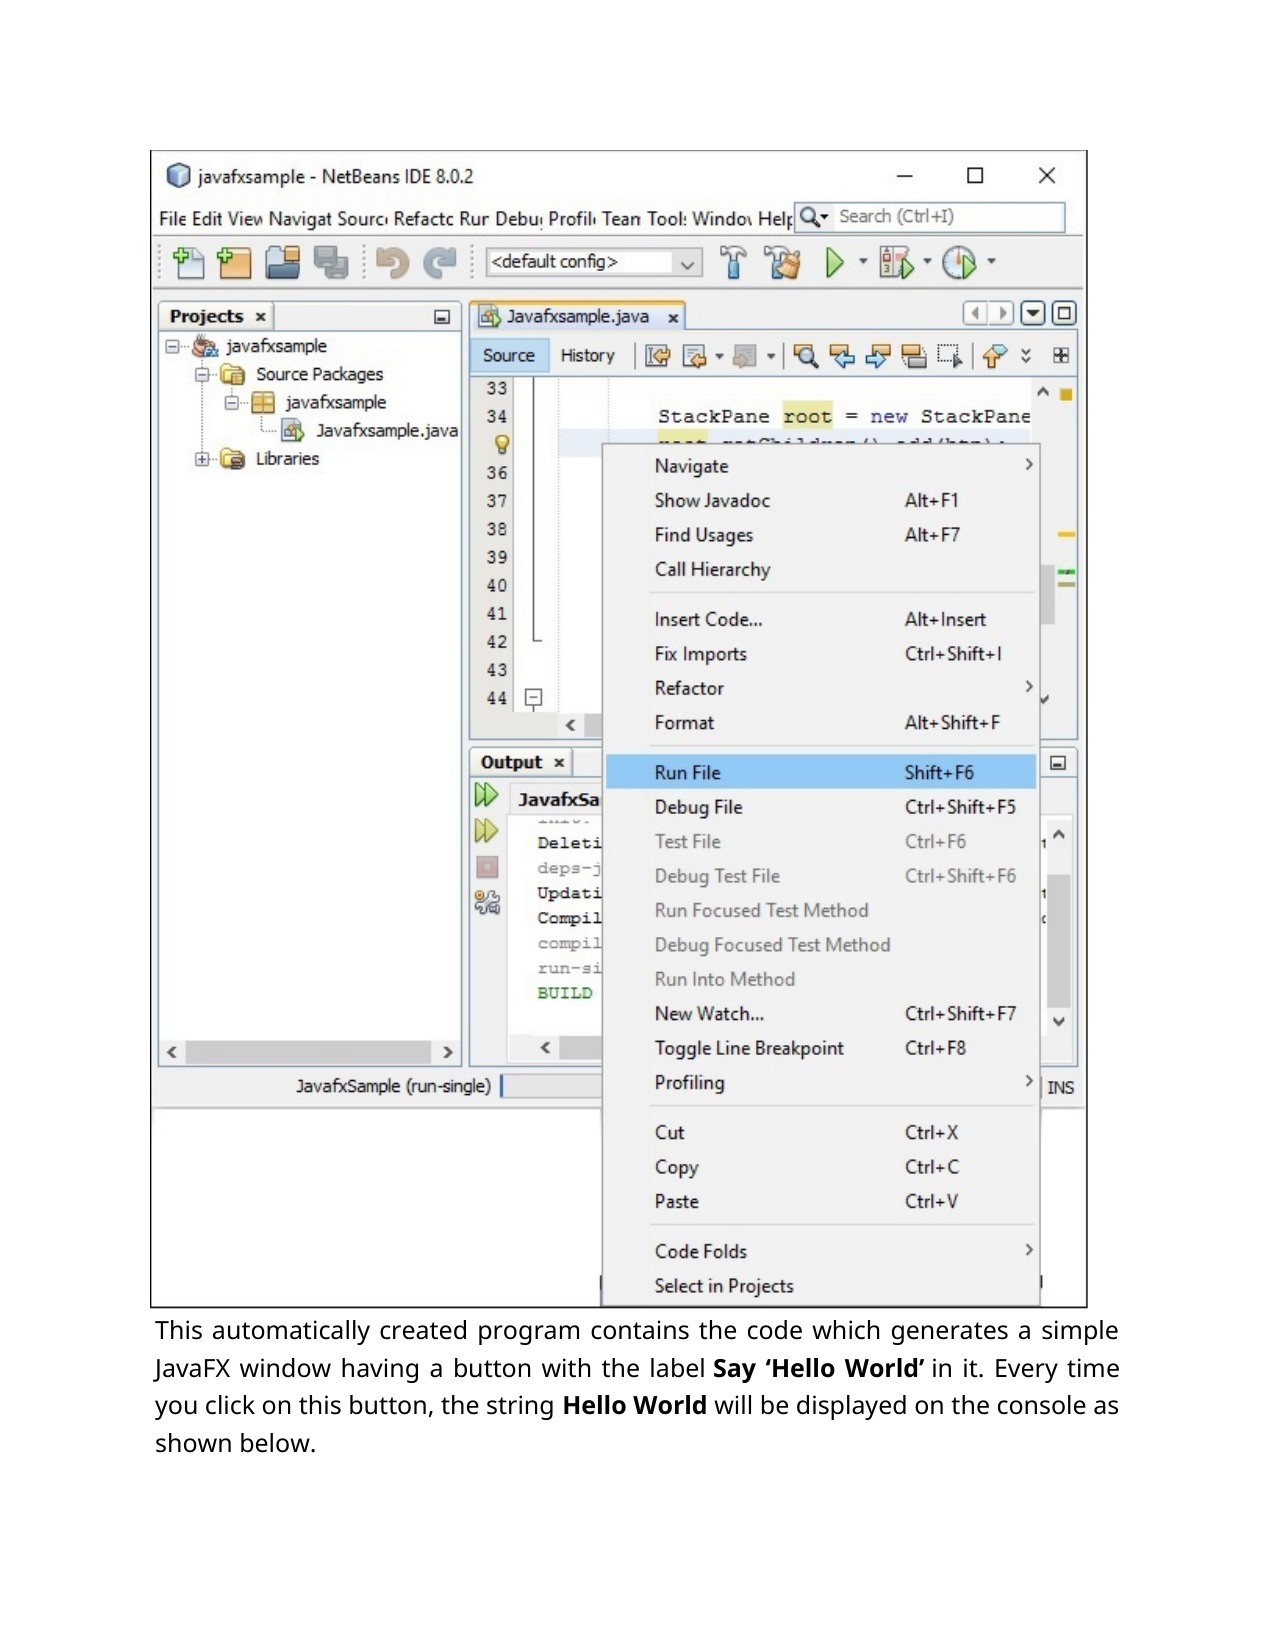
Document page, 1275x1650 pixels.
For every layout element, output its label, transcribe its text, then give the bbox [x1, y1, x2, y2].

text This automatically created program contains the code which generates a simple JavaFX window having a button with the label Say ‘Hello World’ in it. Every time you click on this button, the string Hello World will be displayed on the console as shown below. [155, 1309, 1120, 1459]
picture [150, 150, 1088, 1310]
